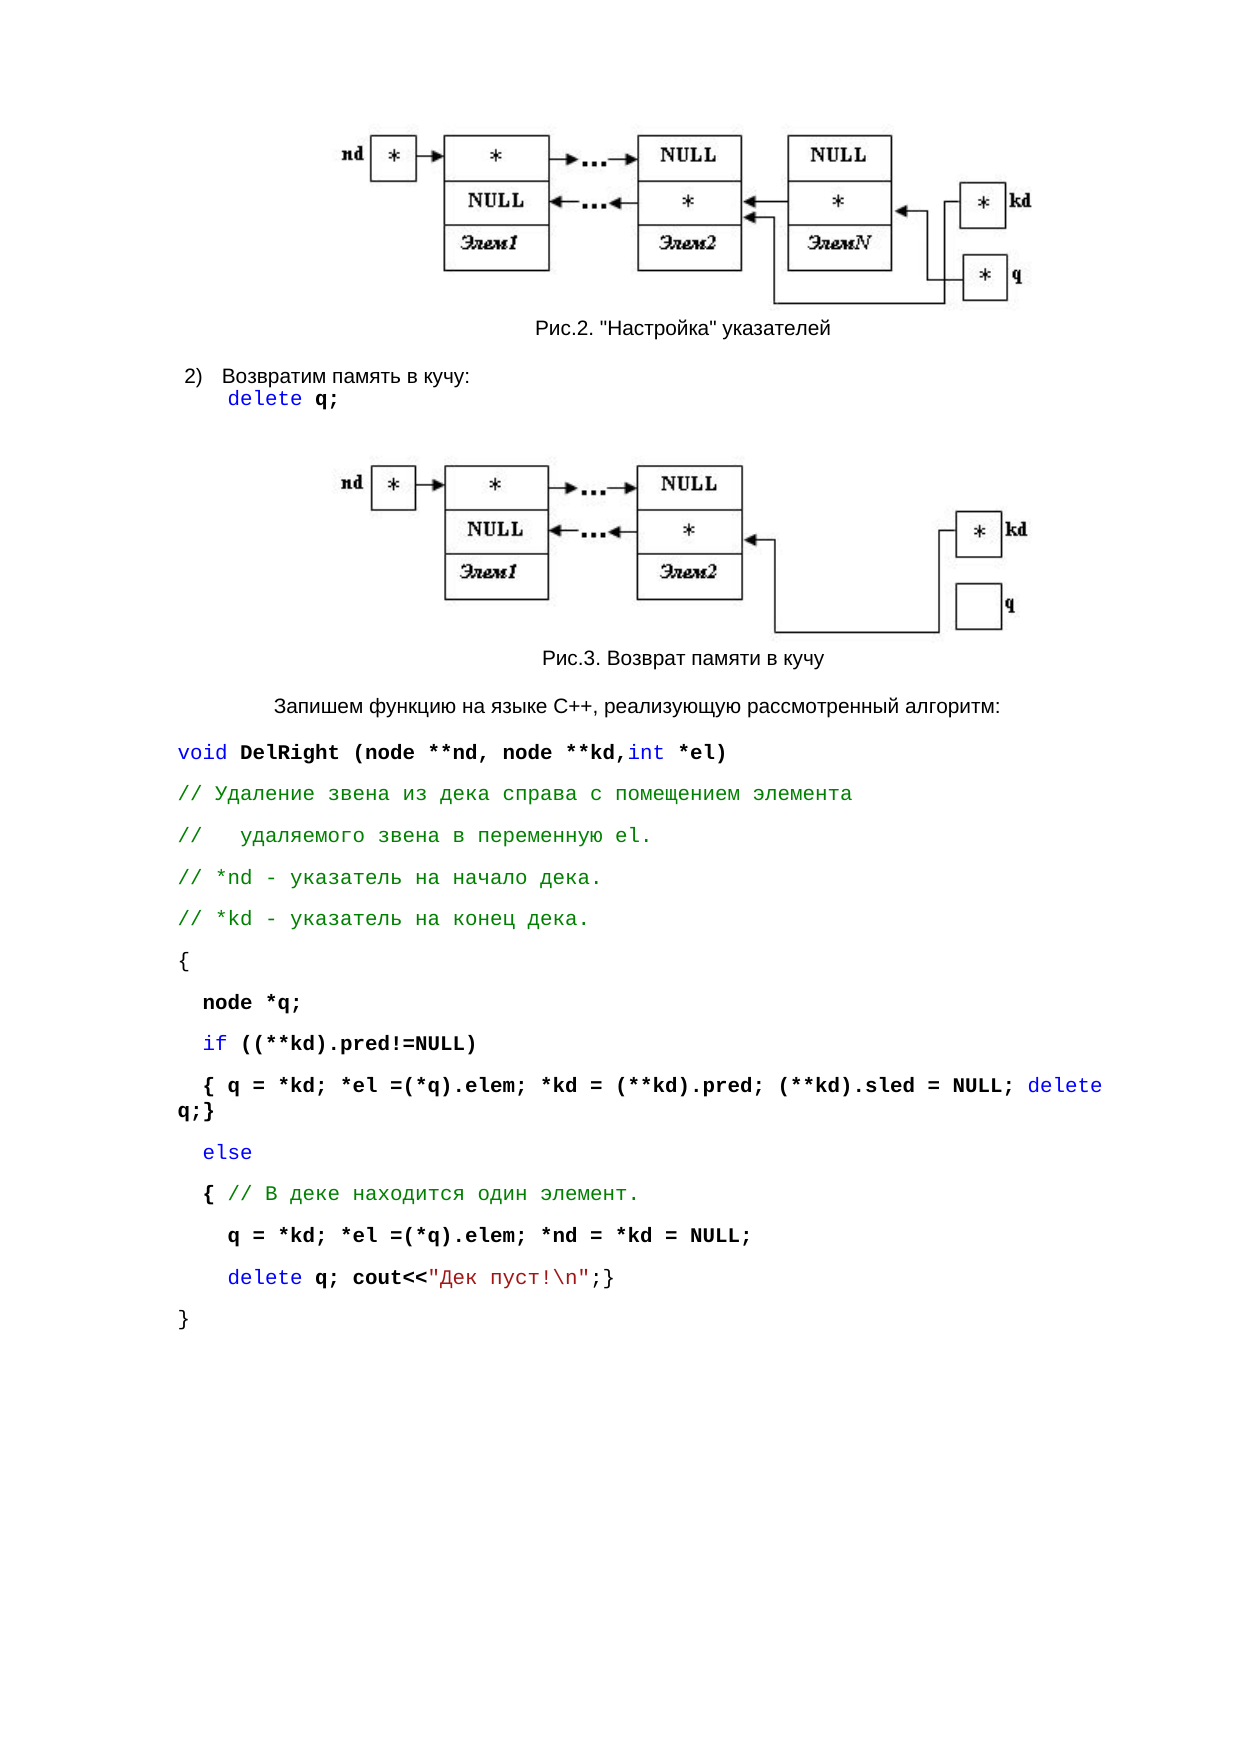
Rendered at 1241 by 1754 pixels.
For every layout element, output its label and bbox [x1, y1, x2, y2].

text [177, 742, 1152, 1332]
picture [329, 453, 1037, 646]
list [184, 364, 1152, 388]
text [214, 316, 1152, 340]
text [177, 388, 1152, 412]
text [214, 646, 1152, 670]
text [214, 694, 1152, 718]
picture [325, 118, 1041, 317]
